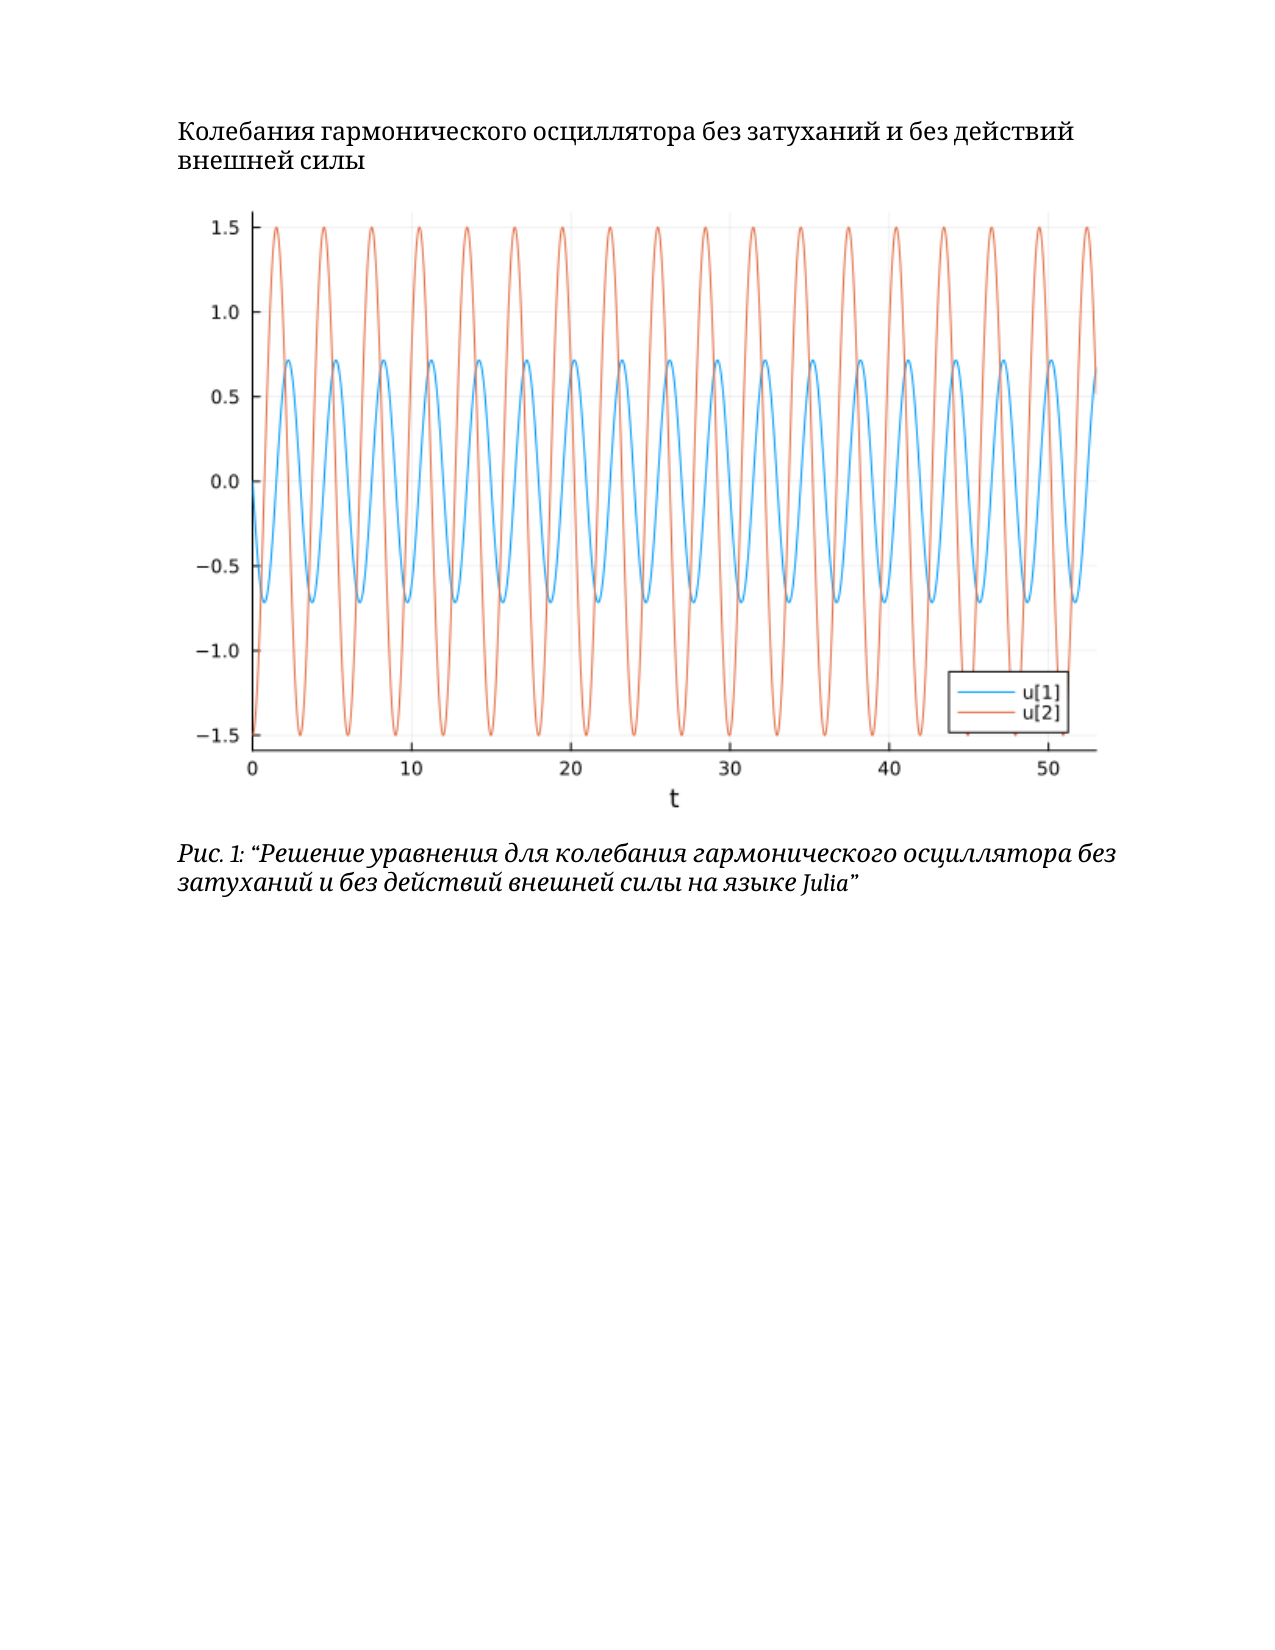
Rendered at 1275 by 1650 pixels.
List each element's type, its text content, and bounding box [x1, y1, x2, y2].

picture [177, 194, 1115, 820]
text Рис. 1: “Решение уравнения для колебания гармонического осциллятора без затуханий и без действий внешней силы на языке Julia” [177, 840, 1186, 898]
text Колебания гармонического осциллятора без затуханий и без действий внешней силы [177, 118, 1186, 176]
